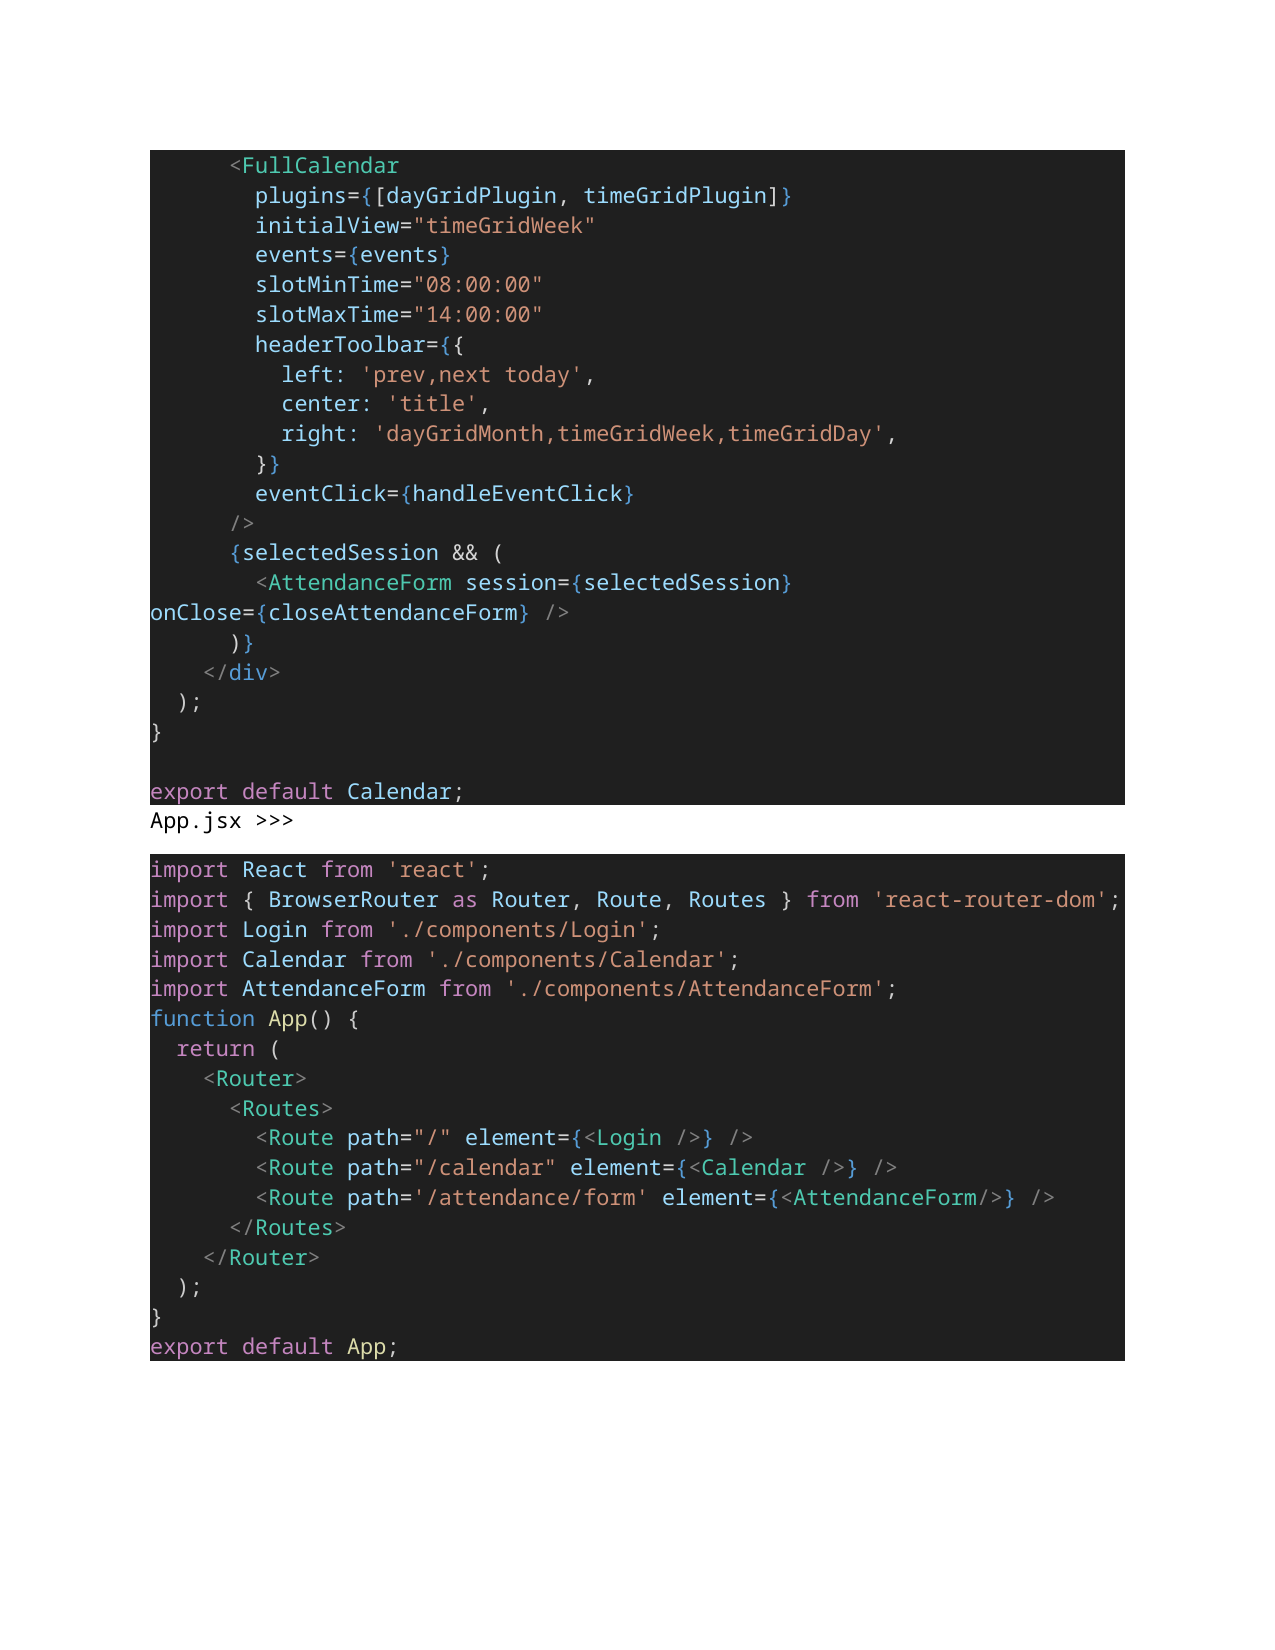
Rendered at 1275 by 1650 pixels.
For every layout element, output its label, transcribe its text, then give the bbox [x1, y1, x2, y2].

text <Route path='/attendance/form' element={<AttendanceForm/>} /> [150, 1182, 1125, 1212]
text </Routes> [150, 1212, 1125, 1241]
text import Calendar from './components/Calendar'; [150, 943, 1125, 973]
text )} [150, 627, 1125, 656]
text </Router> [150, 1241, 1125, 1271]
text left: 'prev,next today', [150, 358, 1125, 388]
text /> [150, 507, 1125, 537]
text ); [150, 1271, 1125, 1301]
text import AttendanceForm from './components/AttendanceForm'; [150, 973, 1125, 1003]
text export default Calendar; [150, 776, 1125, 805]
text import Login from './components/Login'; [150, 914, 1125, 943]
text center: 'title', [150, 388, 1125, 418]
text import { BrowserRouter as Router, Route, Routes } from 'react-router-dom'; [150, 884, 1125, 914]
text {selectedSession && ( [150, 537, 1125, 567]
text <AttendanceForm session={selectedSession} onClose={closeAttendanceForm} /> [150, 567, 1125, 627]
text import React from 'react'; [150, 854, 1125, 884]
text export default App; [150, 1331, 1125, 1361]
text <Route path="/" element={<Login />} /> [150, 1122, 1125, 1152]
text eventClick={handleEventClick} [150, 478, 1125, 507]
text }} [150, 448, 1125, 478]
text initialView="timeGridWeek" [150, 209, 1125, 239]
text function App() { [150, 1003, 1125, 1033]
text return ( [150, 1033, 1125, 1063]
text events={events} [150, 239, 1125, 269]
text <Route path="/calendar" element={<Calendar />} /> [150, 1152, 1125, 1182]
text <FullCalendar [150, 150, 1125, 180]
text slotMaxTime="14:00:00" [150, 299, 1125, 329]
text <Routes> [150, 1092, 1125, 1122]
text ); [150, 686, 1125, 716]
text App.jsx >>> [150, 805, 1125, 835]
text } [150, 716, 1125, 746]
text right: 'dayGridMonth,timeGridWeek,timeGridDay', [150, 418, 1125, 448]
text plugins={[dayGridPlugin, timeGridPlugin]} [150, 180, 1125, 209]
text </div> [150, 656, 1125, 686]
text slotMinTime="08:00:00" [150, 269, 1125, 299]
text } [150, 1301, 1125, 1331]
text headerToolbar={{ [150, 329, 1125, 358]
text <Router> [150, 1063, 1125, 1092]
